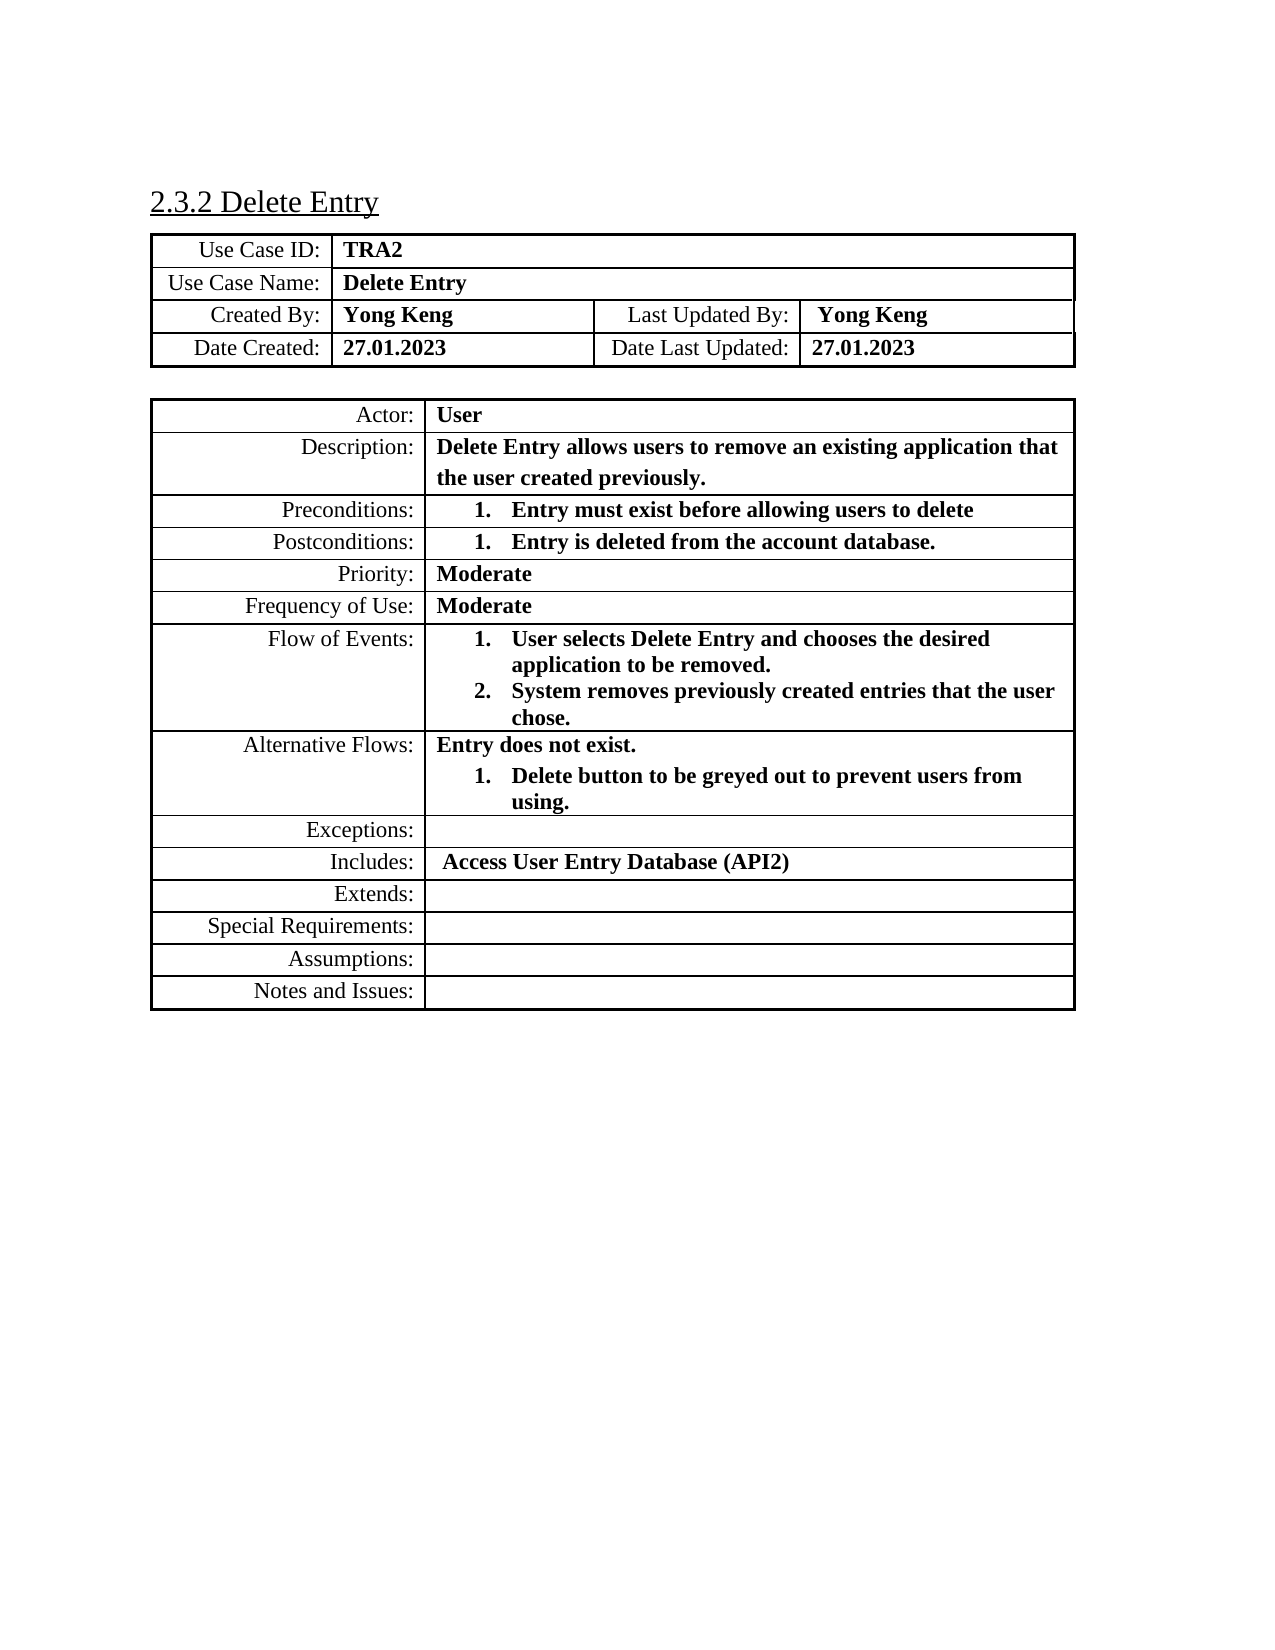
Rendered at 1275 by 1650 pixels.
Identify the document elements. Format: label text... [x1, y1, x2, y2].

table_cell Includes: [153, 848, 424, 879]
table_cell Delete Entry allows users to remove an existing application that the user created previously. [426, 433, 1073, 494]
table_cell Entry does not exist. Delete button to be greyed out to prevent users from using. [426, 732, 1073, 814]
table_cell Description: [153, 433, 424, 494]
table_cell Use Case Name: [153, 268, 331, 299]
table_cell Entry must exist before allowing users to delete [426, 496, 1073, 526]
subtitle 2.3.2 Delete Entry [150, 183, 1125, 219]
table_cell Postconditions: [153, 528, 424, 559]
table_header Actor: [153, 401, 424, 432]
table_cell 27.01.2023 [801, 332, 1073, 365]
table_cell Delete Entry [333, 269, 1073, 299]
table_cell Alternative Flows: [153, 732, 424, 814]
table_cell Assumptions: [153, 945, 424, 975]
table_cell [426, 913, 1073, 943]
table_cell Notes and Issues: [153, 977, 424, 1008]
table_cell Moderate [426, 560, 1073, 591]
table_header User [426, 401, 1073, 432]
table_cell Exceptions: [153, 816, 424, 847]
table_cell Yong Keng [333, 301, 593, 332]
table_cell Yong Keng [801, 299, 1073, 332]
table_cell Access User Entry Database (API2) [426, 848, 1073, 879]
table_header Use Case ID: [153, 236, 331, 267]
table_cell Last Updated By: [595, 301, 799, 332]
table_cell [426, 945, 1073, 975]
table_cell Special Requirements: [153, 913, 424, 943]
table_cell Flow of Events: [153, 625, 424, 730]
table_cell Date Created: [153, 334, 331, 365]
table_cell Frequency of Use: [153, 592, 424, 623]
table_cell Date Last Updated: [595, 334, 799, 365]
table_cell [426, 881, 1073, 911]
table_cell Created By: [153, 301, 331, 332]
table_cell Extends: [153, 881, 424, 911]
table_cell 27.01.2023 [333, 334, 593, 365]
table_cell Priority: [153, 560, 424, 591]
table_cell Entry is deleted from the account database. [426, 528, 1073, 559]
table_cell [426, 816, 1073, 847]
table_cell [426, 977, 1073, 1008]
table_cell User selects Delete Entry and chooses the desired application to be removed. System removes previously created entries that the user chose. [426, 625, 1073, 730]
table_cell Preconditions: [153, 496, 424, 526]
table_cell Moderate [426, 592, 1073, 623]
table_header TRA2 [333, 236, 1073, 267]
